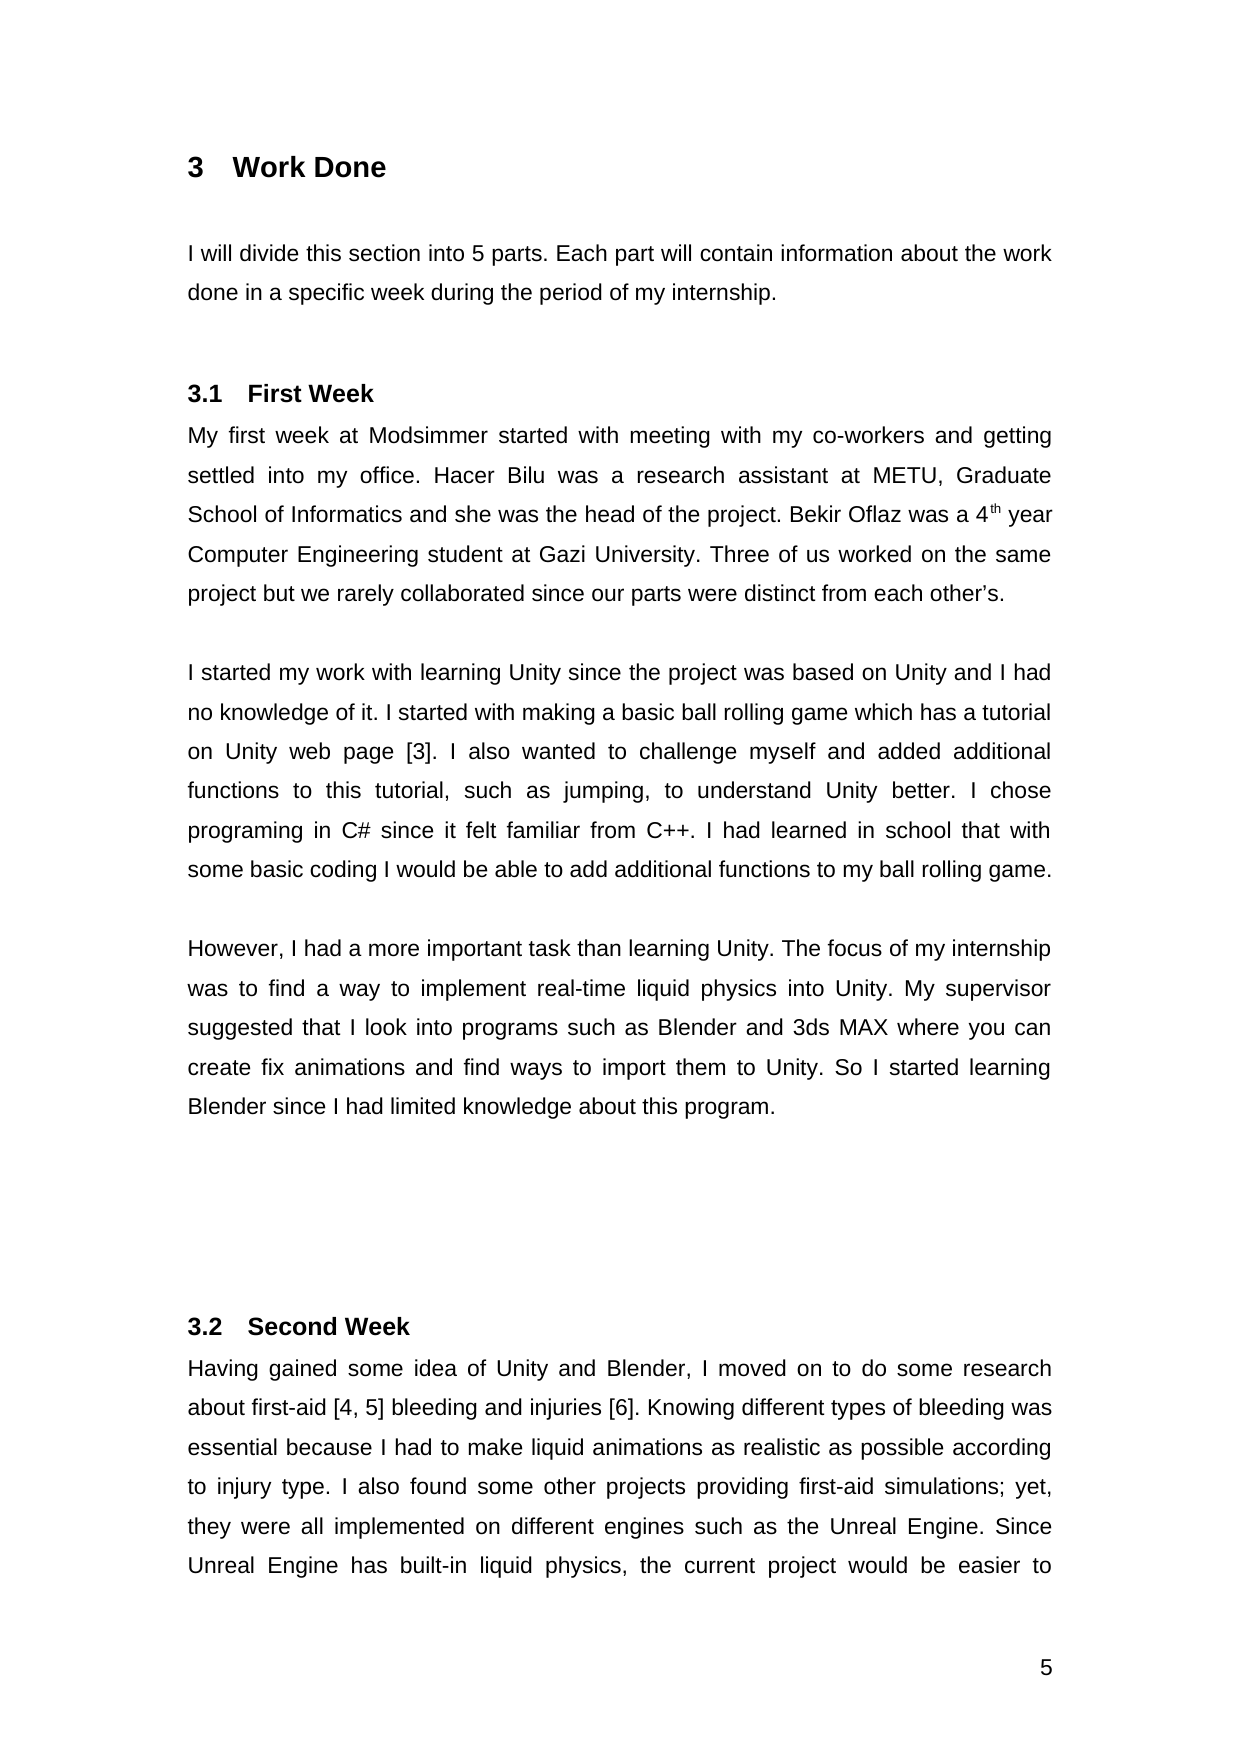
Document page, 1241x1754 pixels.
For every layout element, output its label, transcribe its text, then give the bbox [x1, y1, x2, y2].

subtitle Second Week [187, 1312, 1053, 1340]
subtitle First Week [187, 379, 1053, 408]
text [187, 1355, 1053, 1578]
text I started my work with learning Unity since the project was based on Unity and I had no knowledge of it. I started with making a basic ball rolling game which has a tutorial on Unity web page [3]. I also wanted to challenge myself and added additional functions to this tutorial, such as jumping, to understand Unity better. I chose programing in C# since it felt familiar from C++. I had learned in school that with some basic coding I would be able to add additional functions to my ball rolling game. [187, 659, 1053, 883]
text I will divide this section into 5 parts. Each part will contain information about the work done in a specific week during the period of my internship. [187, 240, 1053, 306]
text However, I had a more important task than learning Unity. The focus of my internship was to find a way to implement real-time liquid physics into Unity. My supervisor suggested that I look into programs such as Blender and 3ds MAX where you can create fix animations and find ways to import them to Unity. So I started learning Blender since I had limited knowledge about this program. [187, 935, 1053, 1120]
text My first week at Modsimmer started with meeting with my co-workers and getting settled into my office. Hacer Bilu was a research assistant at METU, Graduate School of Informatics and she was the head of the project. Bekir Oflaz was a 4th year Computer Engineering student at Gazi University. Three of us worked on the same project but we rarely collaborated since our parts were distinct from each other’s. [187, 422, 1053, 606]
subtitle Work Done [187, 150, 1053, 183]
